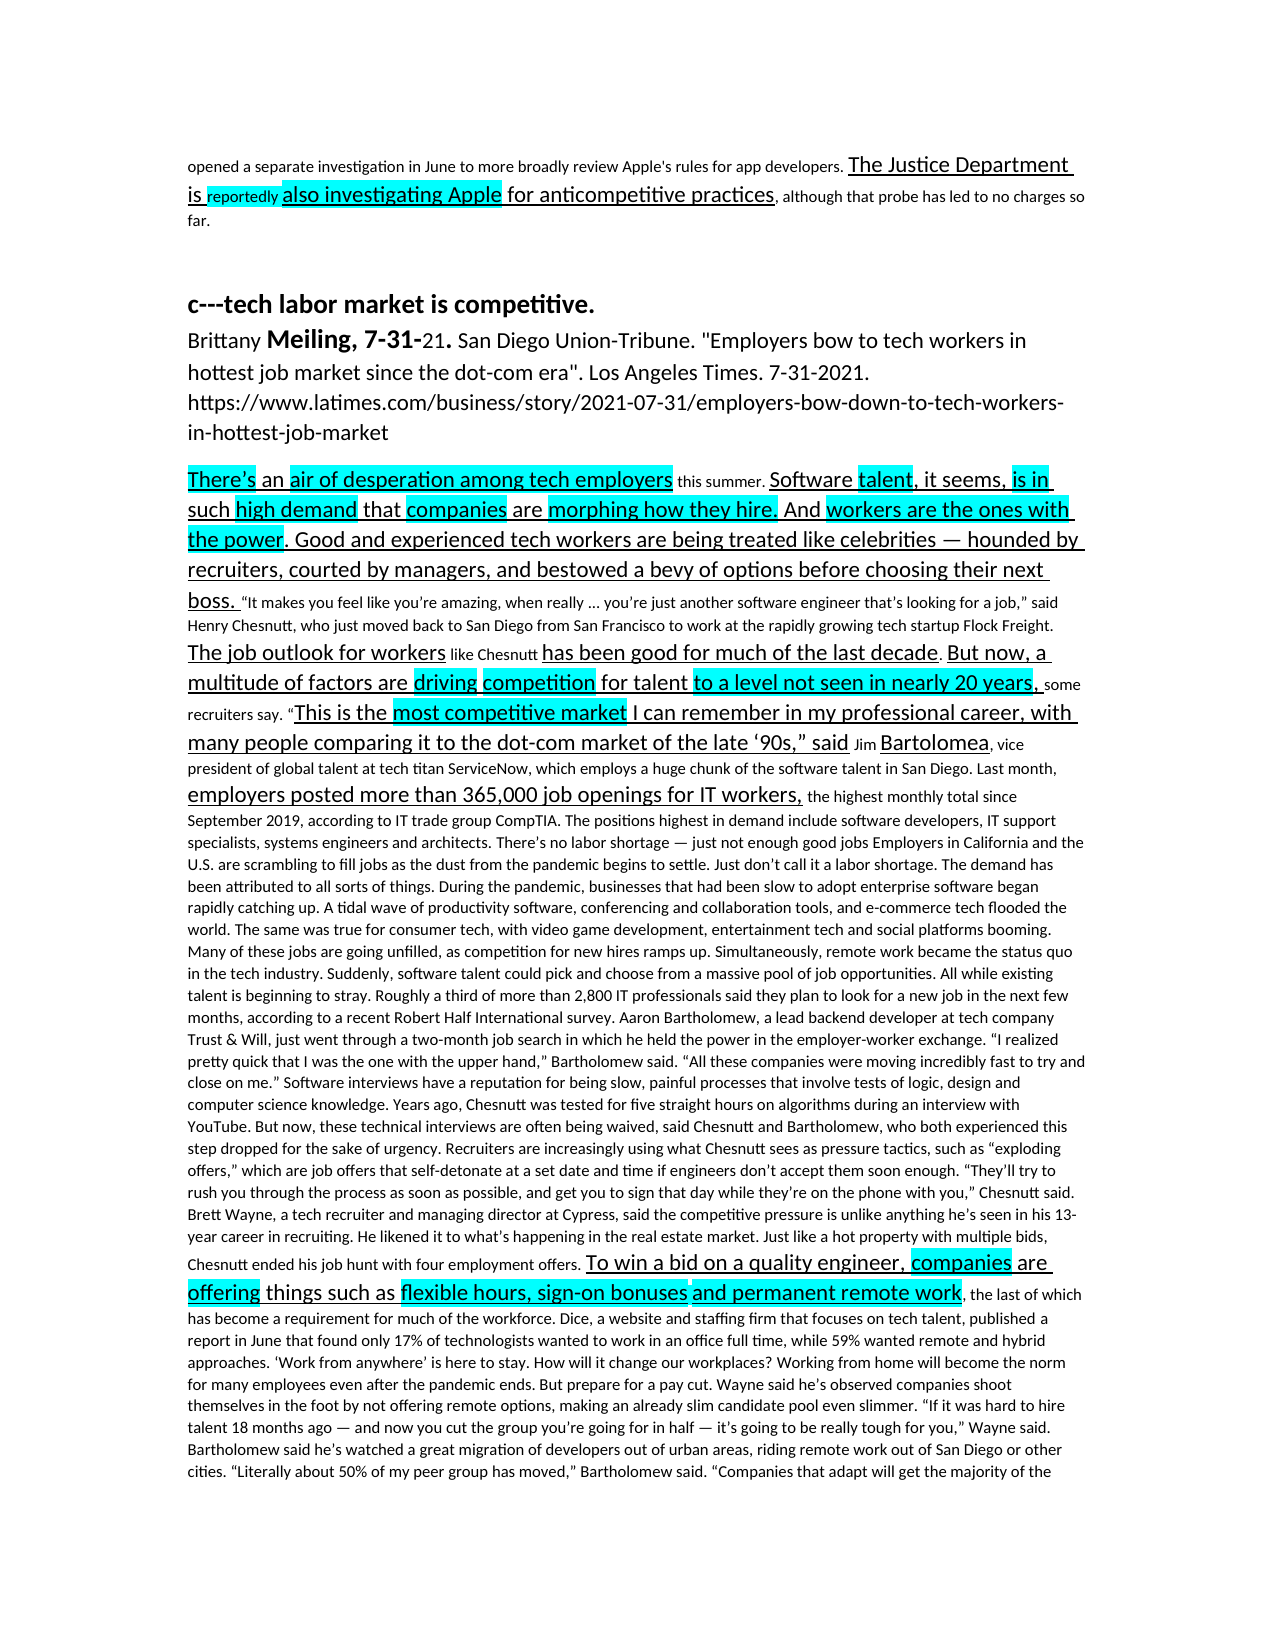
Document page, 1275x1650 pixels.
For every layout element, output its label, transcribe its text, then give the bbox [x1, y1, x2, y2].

subtitle c---tech labor market is competitive. [187, 287, 1087, 320]
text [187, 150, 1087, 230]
text Brittany Meiling, 7-31-21. San Diego Union-Tribune. "Employers bow to tech workers in hottest job market since the dot-com era". Los Angeles Times. 7-31-2021. https://www.latimes.com/business/story/2021-07-31/employers-bow-down-to-tech-workers-in-hottest-job-market [187, 322, 1087, 446]
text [187, 465, 1087, 1482]
